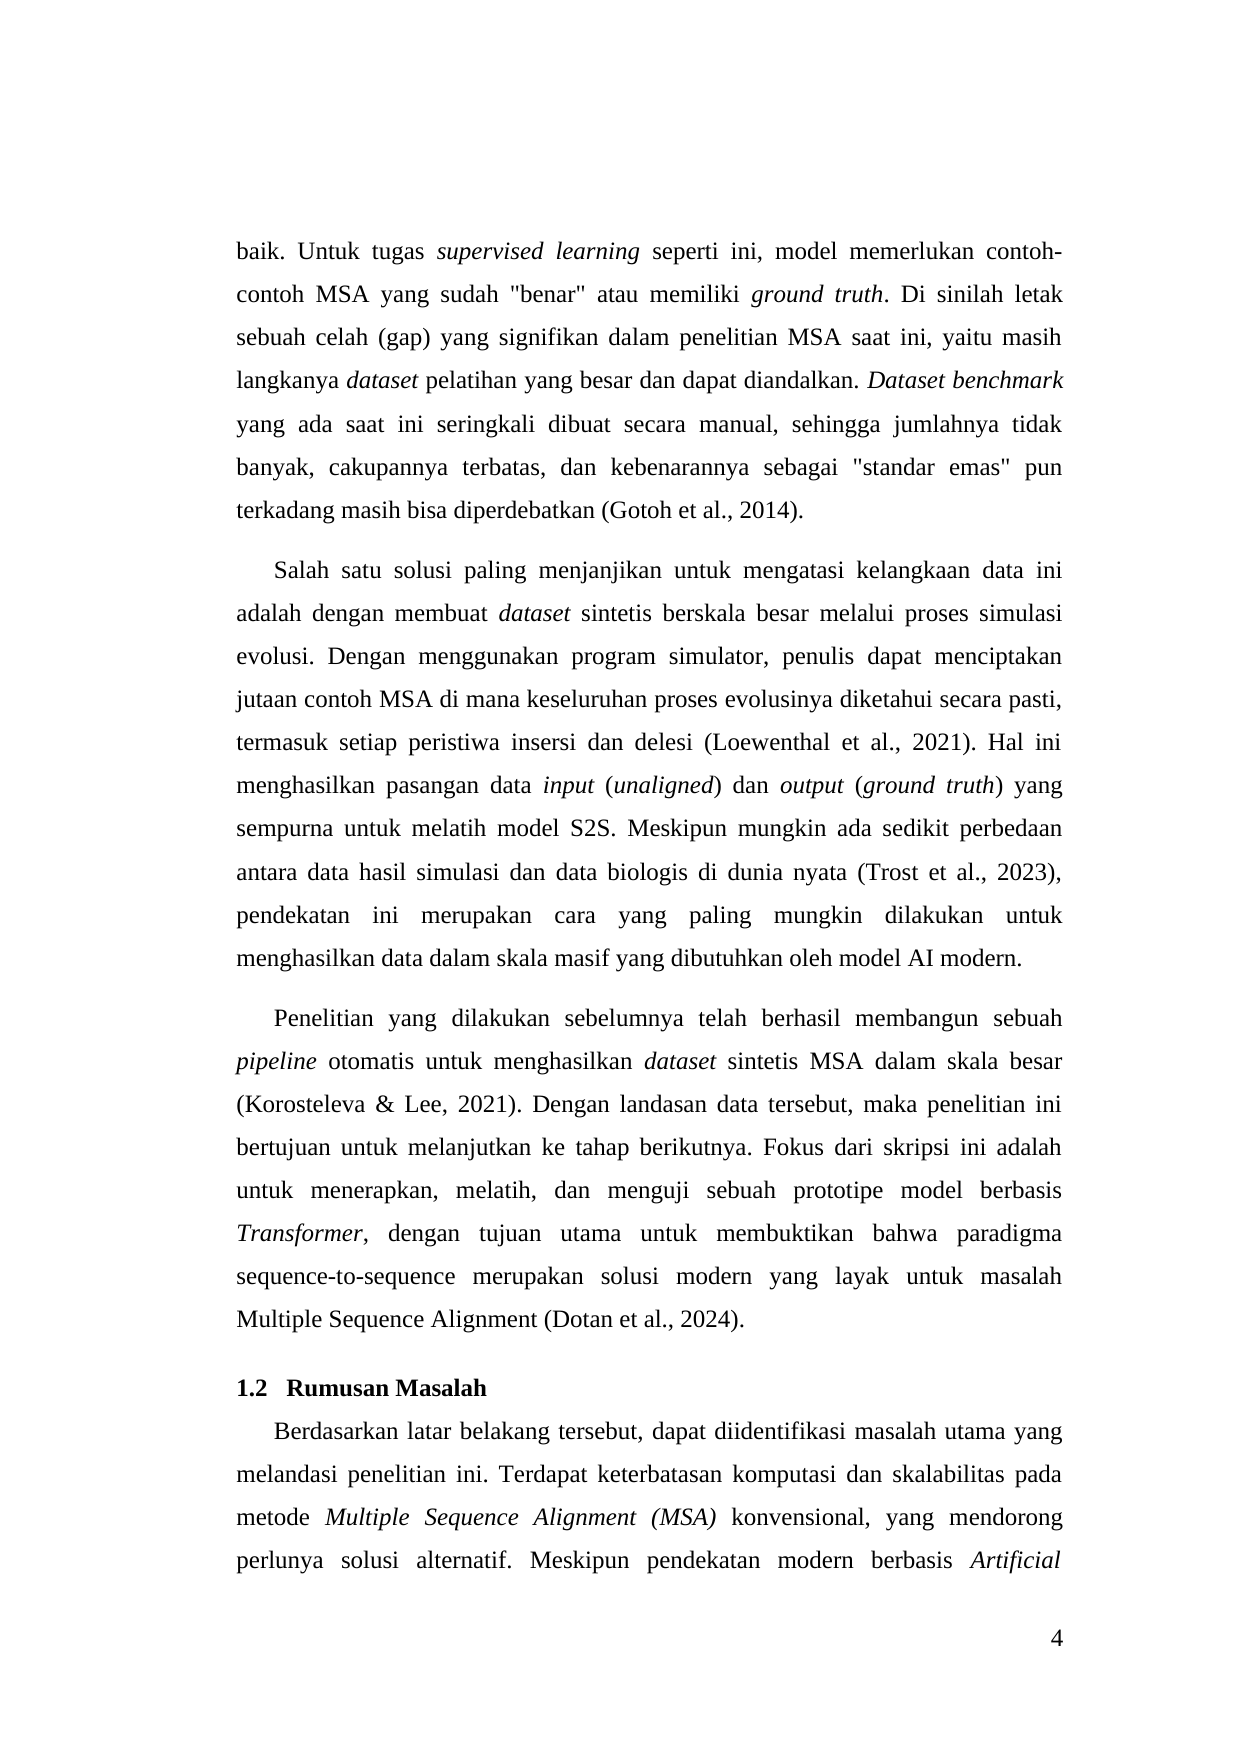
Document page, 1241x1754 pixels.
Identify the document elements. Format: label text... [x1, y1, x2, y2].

text Salah satu solusi paling menjanjikan untuk mengatasi kelangkaan data ini adalah dengan membuat dataset sintetis berskala besar melalui proses simulasi evolusi. Dengan menggunakan program simulator, penulis dapat menciptakan jutaan contoh MSA di mana keseluruhan proses evolusinya diketahui secara pasti, termasuk setiap peristiwa insersi dan delesi (Loewenthal et al., 2021). Hal ini menghasilkan pasangan data input (unaligned) dan output (ground truth) yang sempurna untuk melatih model S2S. Meskipun mungkin ada sedikit perbedaan antara data hasil simulasi dan data biologis di dunia nyata (Trost et al., 2023), pendekatan ini merupakan cara yang paling mungkin dilakukan untuk menghasilkan data dalam skala masif yang dibutuhkan oleh model AI modern. [236, 555, 1063, 972]
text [236, 236, 1063, 524]
subtitle Rumusan Masalah [236, 1373, 1063, 1401]
text Penelitian yang dilakukan sebelumnya telah berhasil membangun sebuah pipeline otomatis untuk menghasilkan dataset sintetis MSA dalam skala besar (Korosteleva & Lee, 2021). Dengan landasan data tersebut, maka penelitian ini bertujuan untuk melanjutkan ke tahap berikutnya. Fokus dari skripsi ini adalah untuk menerapkan, melatih, dan menguji sebuah prototipe model berbasis Transformer, dengan tujuan utama untuk membuktikan bahwa paradigma sequence-to-sequence merupakan solusi modern yang layak untuk masalah Multiple Sequence Alignment (Dotan et al., 2024). [236, 1003, 1063, 1333]
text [236, 1416, 1063, 1574]
